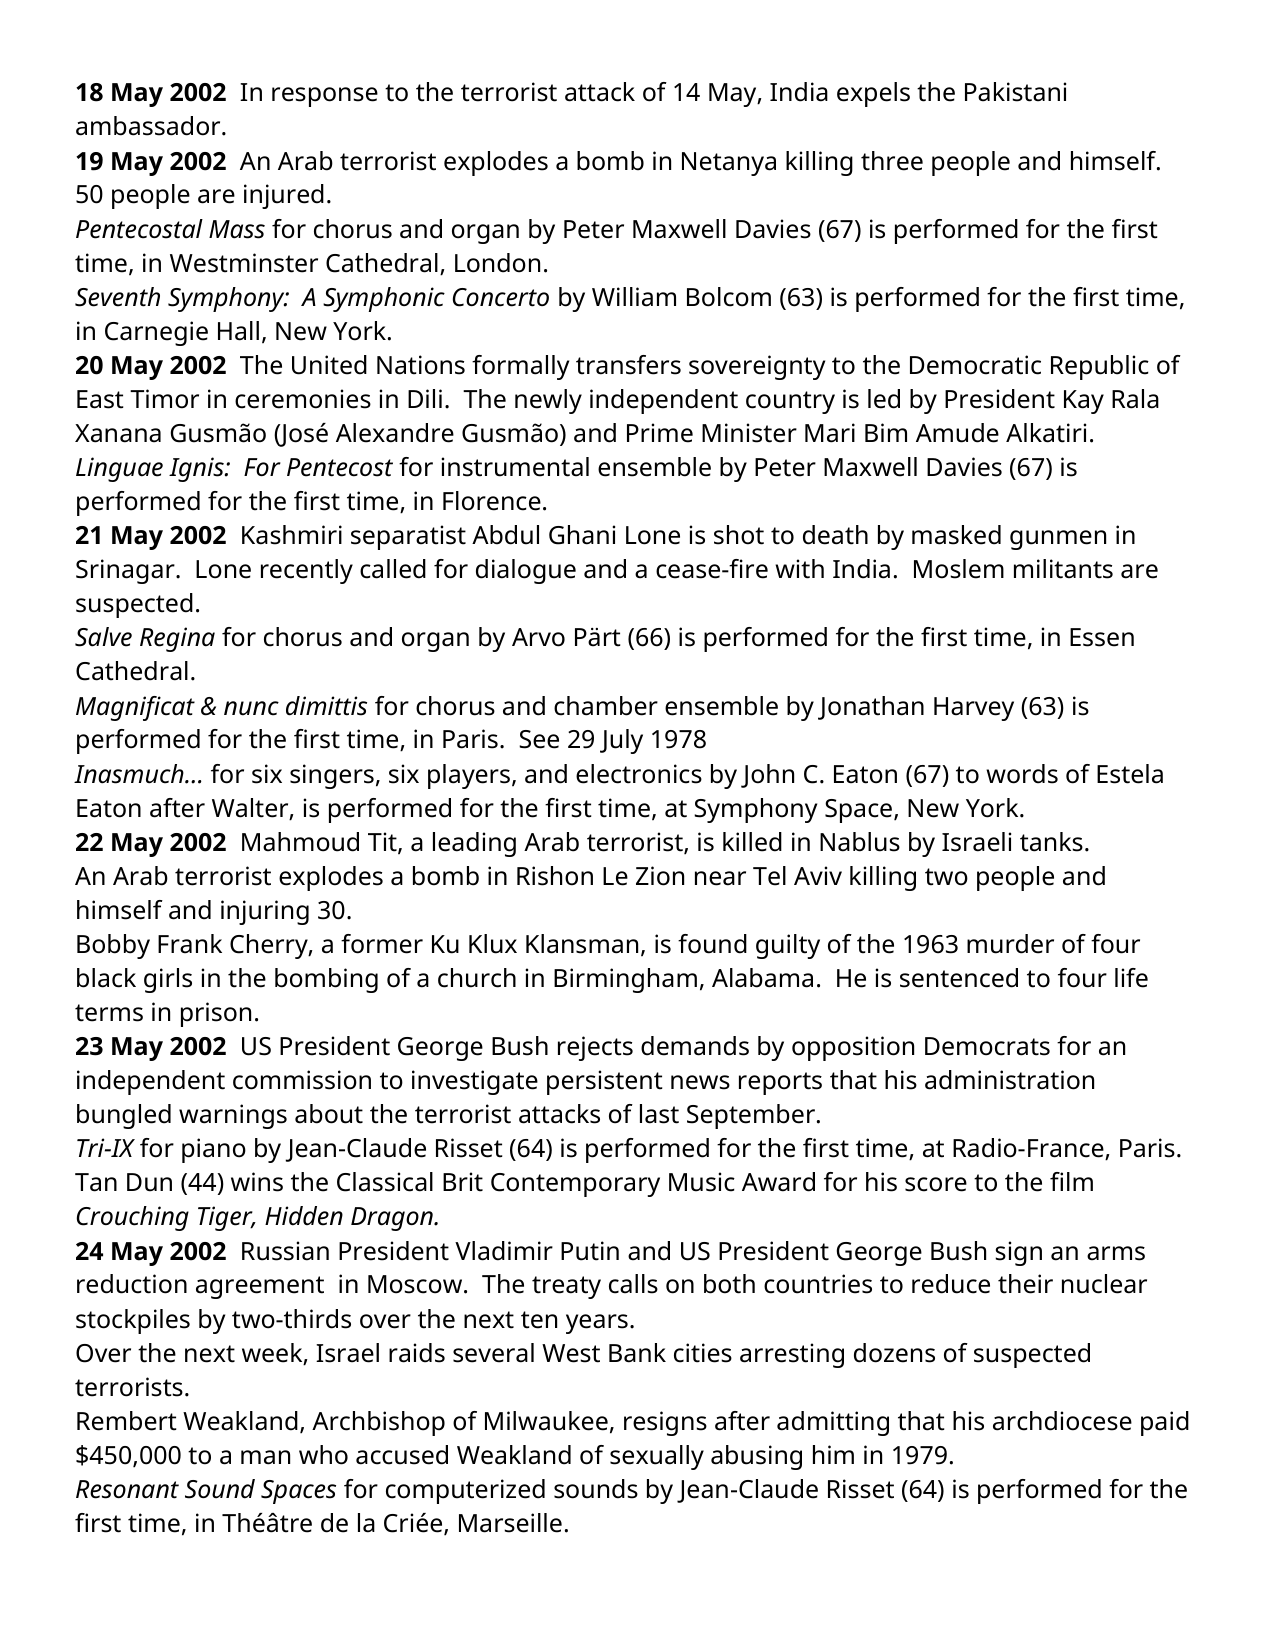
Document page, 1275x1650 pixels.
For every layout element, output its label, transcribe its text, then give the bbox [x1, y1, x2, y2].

text Linguae Ignis: For Pentecost for instrumental ensemble by Peter Maxwell Davies (67) is performed for the first time, in Florence. [75, 450, 1200, 518]
text 22 May 2002 Mahmoud Tit, a leading Arab terrorist, is killed in Nablus by Israeli tanks. [75, 824, 1200, 858]
text 20 May 2002 The United Nations formally transfers sovereignty to the Democratic Republic of East Timor in ceremonies in Dili. The newly independent country is led by President Kay Rala Xanana Gusmão (José Alexandre Gusmão) and Prime Minister Mari Bim Amude Alkatiri. [75, 347, 1200, 450]
text Salve Regina for chorus and organ by Arvo Pärt (66) is performed for the first time, in Essen Cathedral. [75, 620, 1200, 688]
text Bobby Frank Cherry, a former Ku Klux Klansman, is found guilty of the 1963 murder of four black girls in the bombing of a church in Birmingham, Alabama. He is sentenced to four life terms in prison. [75, 927, 1200, 1029]
text Resonant Sound Spaces for computerized sounds by Jean-Claude Risset (64) is performed for the first time, in Théâtre de la Criée, Marseille. [75, 1472, 1200, 1540]
text Magnificat & nunc dimittis for chorus and chamber ensemble by Jonathan Harvey (63) is performed for the first time, in Paris. See 29 July 1978 [75, 688, 1200, 756]
text 21 May 2002 Kashmiri separatist Abdul Ghani Lone is shot to death by masked gunmen in Srinagar. Lone recently called for dialogue and a cease-fire with India. Moslem militants are suspected. [75, 518, 1200, 620]
text Pentecostal Mass for chorus and organ by Peter Maxwell Davies (67) is performed for the first time, in Westminster Cathedral, London. [75, 211, 1200, 279]
text 23 May 2002 US President George Bush rejects demands by opposition Democrats for an independent commission to investigate persistent news reports that his administration bungled warnings about the terrorist attacks of last September. [75, 1029, 1200, 1131]
text Tan Dun (44) wins the Classical Brit Contemporary Music Award for his score to the film Crouching Tiger, Hidden Dragon. [75, 1165, 1200, 1233]
text 18 May 2002 In response to the terrorist attack of 14 May, India expels the Pakistani ambassador. [75, 75, 1200, 143]
text Tri-IX for piano by Jean-Claude Risset (64) is performed for the first time, at Radio-France, Paris. [75, 1131, 1200, 1165]
text An Arab terrorist explodes a bomb in Rishon Le Zion near Tel Aviv killing two people and himself and injuring 30. [75, 858, 1200, 927]
text Inasmuch… for six singers, six players, and electronics by John C. Eaton (67) to words of Estela Eaton after Walter, is performed for the first time, at Symphony Space, New York. [75, 756, 1200, 824]
text Seventh Symphony: A Symphonic Concerto by William Bolcom (63) is performed for the first time, in Carnegie Hall, New York. [75, 279, 1200, 347]
text 24 May 2002 Russian President Vladimir Putin and US President George Bush sign an arms reduction agreement in Moscow. The treaty calls on both countries to reduce their nuclear stockpiles by two-thirds over the next ten years. [75, 1233, 1200, 1335]
text Over the next week, Israel raids several West Bank cities arresting dozens of suspected terrorists. [75, 1335, 1200, 1403]
text 19 May 2002 An Arab terrorist explodes a bomb in Netanya killing three people and himself. 50 people are injured. [75, 143, 1200, 211]
